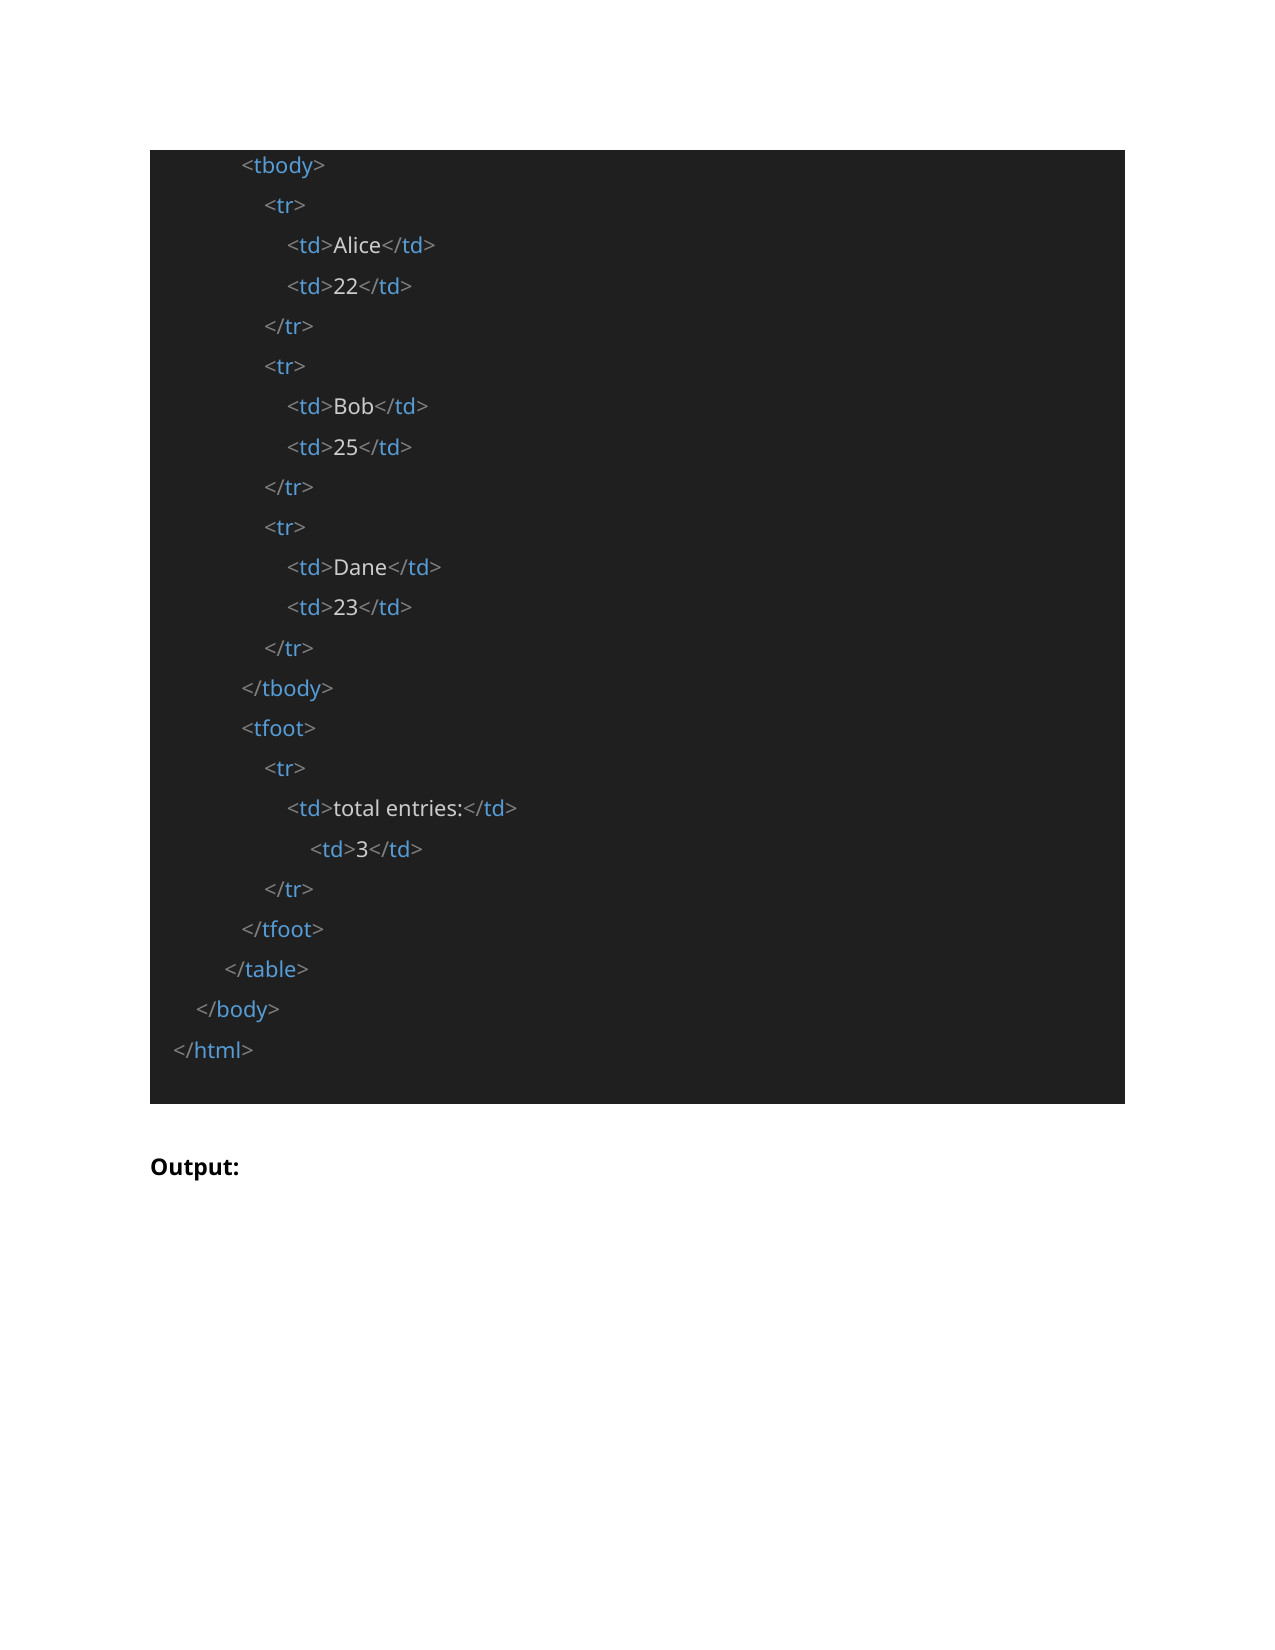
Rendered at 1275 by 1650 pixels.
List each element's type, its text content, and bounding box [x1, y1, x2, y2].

text <td>Alice</td> [150, 230, 1125, 260]
text </tr> [150, 632, 1125, 662]
text </table> [150, 954, 1125, 984]
text <td>3</td> [150, 833, 1125, 863]
text </body> [150, 994, 1125, 1024]
text </tbody> [150, 673, 1125, 702]
text <td>Bob</td> [150, 391, 1125, 421]
text <td>23</td> [150, 592, 1125, 622]
text <td>22</td> [150, 271, 1125, 300]
text <td>Dane</td> [150, 552, 1125, 582]
text <td>25</td> [150, 431, 1125, 461]
text </tr> [150, 472, 1125, 501]
text <tr> [150, 753, 1125, 783]
text <tbody> [150, 150, 1125, 180]
text </tfoot> [150, 914, 1125, 944]
text <tr> [150, 512, 1125, 542]
text <tr> [150, 351, 1125, 381]
text </tr> [150, 311, 1125, 341]
text <tr> [150, 190, 1125, 220]
text <tfoot> [150, 713, 1125, 743]
text Output: [150, 1151, 1125, 1182]
text </tr> [150, 874, 1125, 903]
text </html> [150, 1034, 1125, 1064]
text <td>total entries:</td> [150, 793, 1125, 823]
